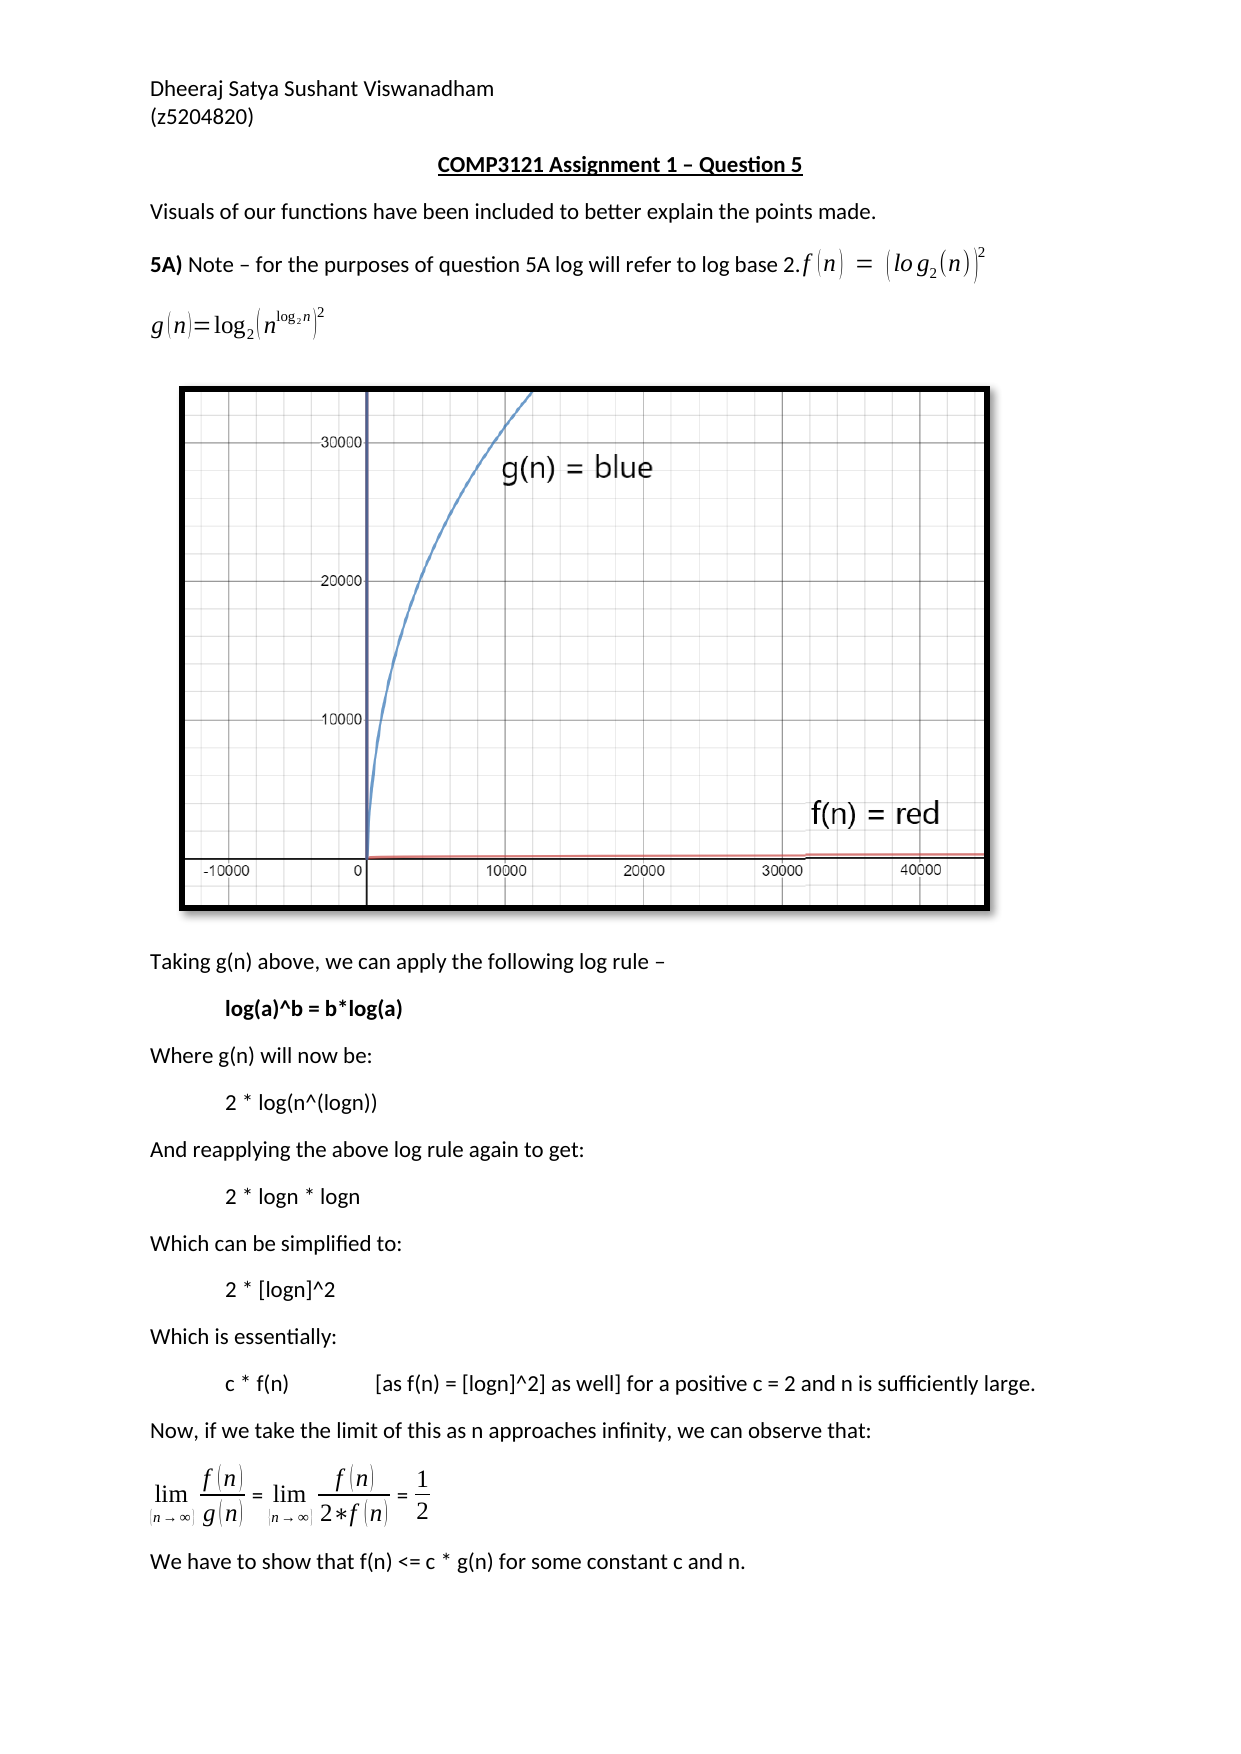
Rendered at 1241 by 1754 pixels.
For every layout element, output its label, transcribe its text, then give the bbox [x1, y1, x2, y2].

text COMP3121 Assignment 1 – Question 5 [150, 150, 1090, 178]
text And reapplying the above log rule again to get: [150, 1135, 1090, 1163]
text 2 * logn * logn [150, 1182, 1090, 1210]
text c * f(n) [as f(n) = [logn]^2] as well] for a positive c = 2 and n is sufficiently large. [150, 1369, 1090, 1397]
text Which is essentially: [150, 1322, 1090, 1350]
text log(a)^b = b*log(a) [150, 994, 1090, 1022]
text 5A) Note – for the purposes of question 5A log will refer to log base 2. [150, 244, 1090, 285]
text We have to show that f(n) <= c * g(n) for some constant c and n. [150, 1547, 1090, 1575]
text Which can be simplified to: [150, 1229, 1090, 1257]
text Where g(n) will now be: [150, 1041, 1090, 1069]
text Visuals of our functions have been included to better explain the points made. [150, 197, 1090, 225]
text = = [150, 1463, 1090, 1528]
text 2 * [logn]^2 [150, 1276, 1090, 1303]
text 2 * log(n^(logn)) [150, 1088, 1090, 1116]
picture [185, 392, 984, 905]
text Now, if we take the limit of this as n approaches infinity, we can observe that: [150, 1416, 1090, 1444]
